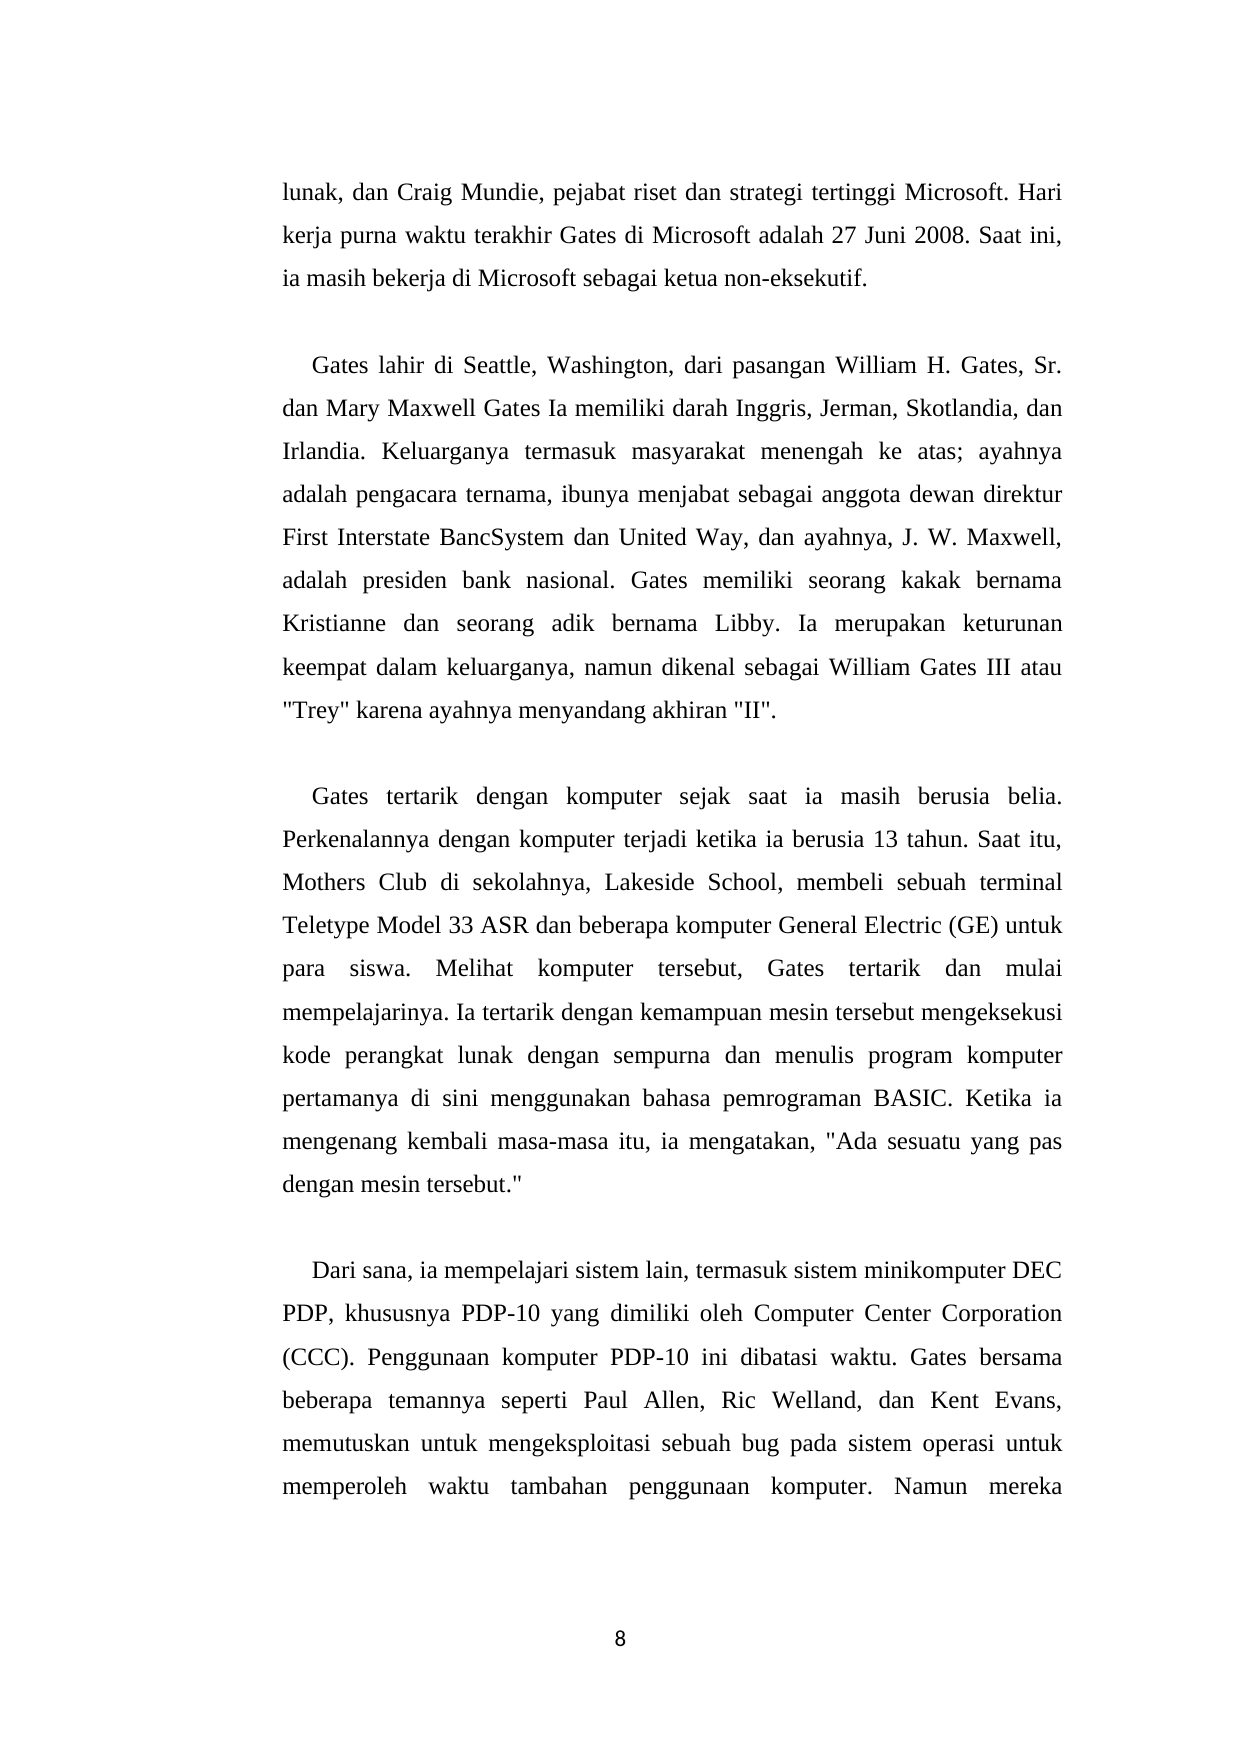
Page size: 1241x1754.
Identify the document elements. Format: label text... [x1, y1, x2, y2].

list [282, 1255, 1063, 1500]
list Gates lahir di Seattle, Washington, dari pasangan William H. Gates, Sr. dan Mary Maxwell Gates Ia memiliki darah Inggris, Jerman, Skotlandia, dan Irlandia. Keluarganya termasuk masyarakat menengah ke atas; ayahnya adalah pengacara ternama, ibunya menjabat sebagai anggota dewan direktur First Interstate BancSystem dan United Way, dan ayahnya, J. W. Maxwell, adalah presiden bank nasional. Gates memiliki seorang kakak bernama Kristianne dan seorang adik bernama Libby. Ia merupakan keturunan keempat dalam keluarganya, namun dikenal sebagai William Gates III atau "Trey" karena ayahnya menyandang akhiran "II". [282, 350, 1063, 723]
list Gates tertarik dengan komputer sejak saat ia masih berusia belia. Perkenalannya dengan komputer terjadi ketika ia berusia 13 tahun. Saat itu, Mothers Club di sekolahnya, Lakeside School, membeli sebuah terminal Teletype Model 33 ASR dan beberapa komputer General Electric (GE) untuk para siswa. Melihat komputer tersebut, Gates tertarik dan mulai mempelajarinya. Ia tertarik dengan kemampuan mesin tersebut mengeksekusi kode perangkat lunak dengan sempurna dan menulis program komputer pertamanya di sini menggunakan bahasa pemrograman BASIC. Ketika ia mengenang kembali masa-masa itu, ia mengatakan, "Ada sesuatu yang pas dengan mesin tersebut." [282, 781, 1063, 1198]
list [282, 177, 1063, 292]
